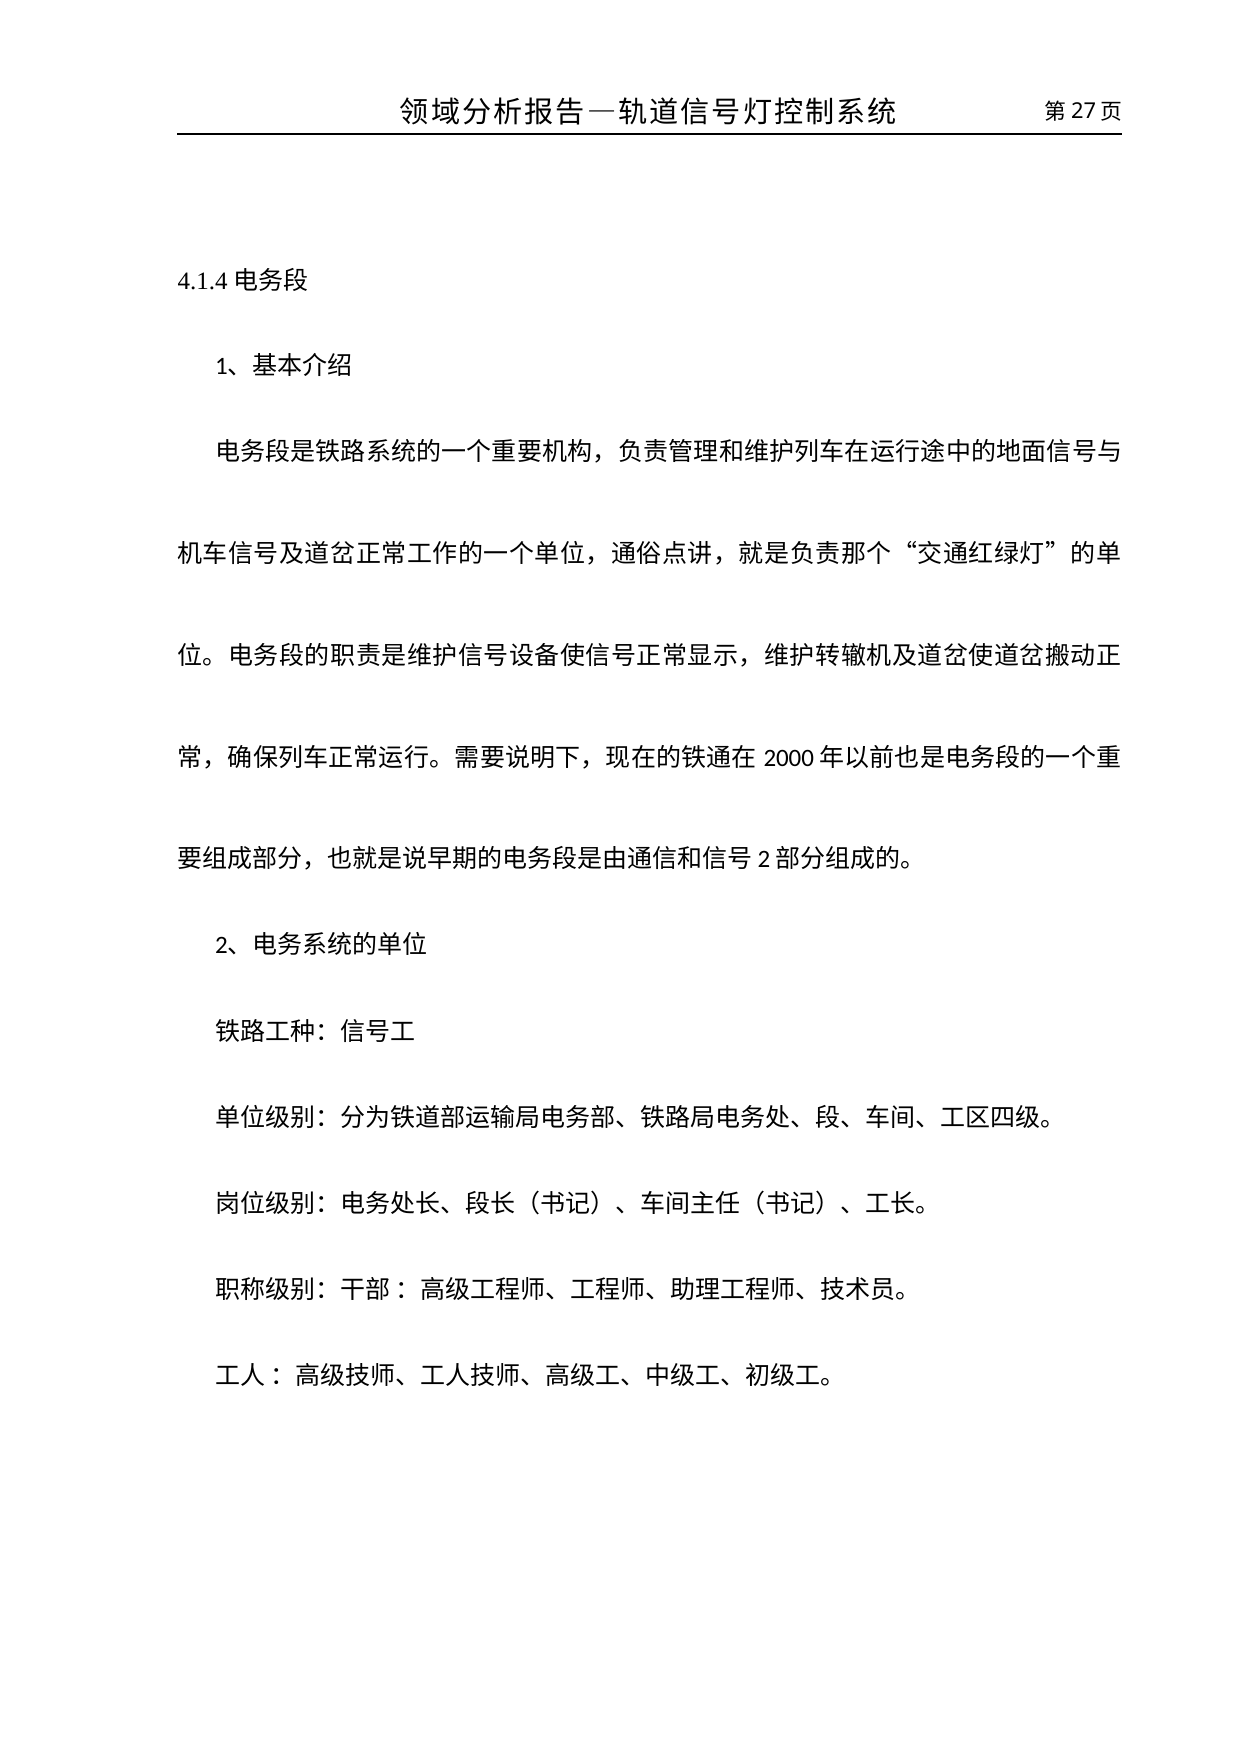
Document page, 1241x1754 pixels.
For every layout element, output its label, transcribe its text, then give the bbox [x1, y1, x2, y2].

subtitle 电务段 [177, 245, 1122, 313]
text 铁路工种：信号工 [177, 995, 1122, 1063]
text 职称级别：干部 ：高级工程师、工程师、助理工程师、技术员。 [177, 1253, 1122, 1321]
text 2、电务系统的单位 [177, 909, 1122, 977]
text 岗位级别：电务处长、段长（书记）、车间主任（书记）、工长。 [177, 1167, 1122, 1235]
text 1、基本介绍 [177, 329, 1122, 397]
text 电务段是铁路系统的一个重要机构，负责管理和维护列车在运行途中的地面信号与机车信号及道岔正常工作的一个单位，通俗点讲，就是负责那个“交通红绿灯”的单位。电务段的职责是维护信号设备使信号正常显示，维护转辙机及道岔使道岔搬动正常，确保列车正常运行。需要说明下，现在的铁通在2000年以前也是电务段的一个重要组成部分，也就是说早期的电务段是由通信和信号2部分组成的。 [177, 416, 1122, 891]
text 单位级别：分为铁道部运输局电务部、铁路局电务处、段、车间、工区四级。 [177, 1081, 1122, 1149]
text 工人 ：高级技师、工人技师、高级工、中级工、初级工。 [177, 1339, 1122, 1407]
